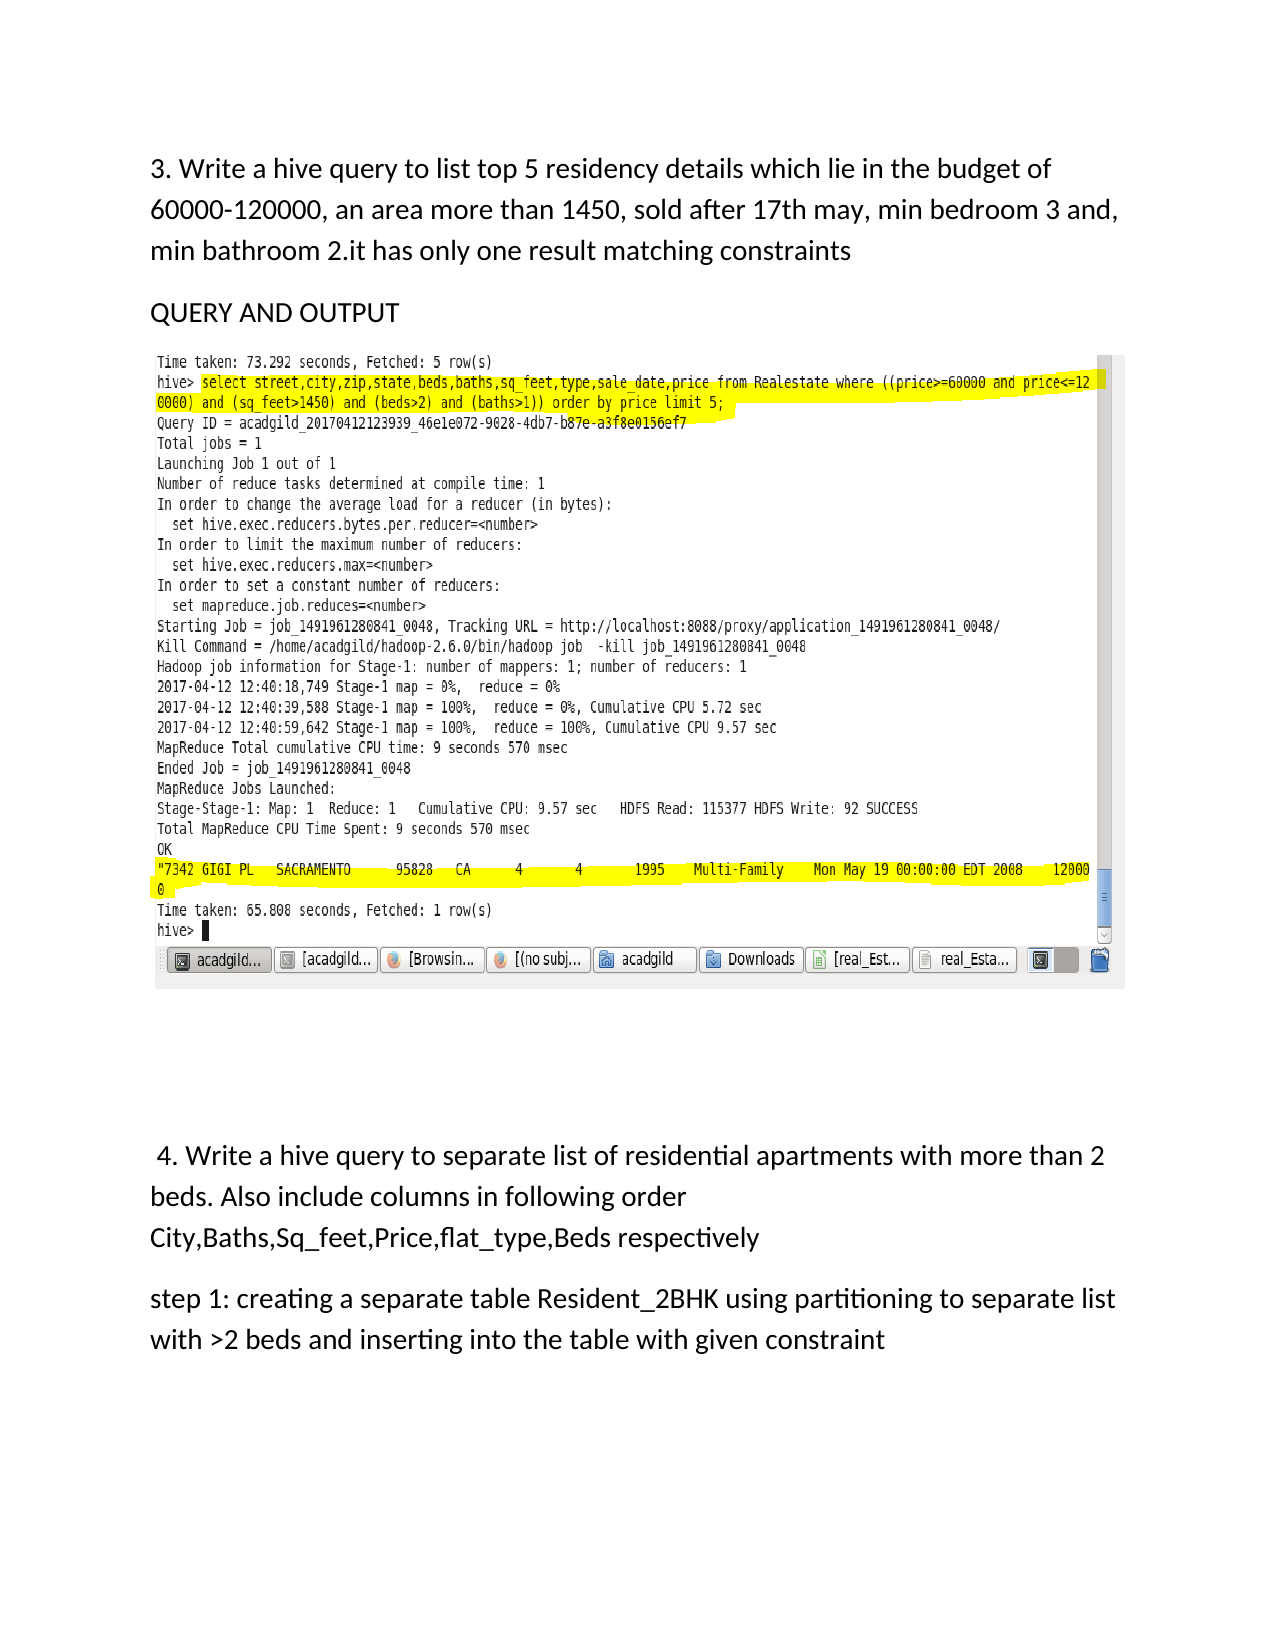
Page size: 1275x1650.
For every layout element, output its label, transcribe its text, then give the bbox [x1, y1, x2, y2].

text step 1: creating a separate table Resident_2BHK using partitioning to separate list with >2 beds and inserting into the table with given constraint [150, 1280, 1125, 1357]
text 3. Write a hive query to list top 5 residency details which lie in the budget of 60000-120000, an area more than 1450, sold after 17th may, min bedroom 3 and, min bathroom 2.it has only one result matching constraints [150, 150, 1125, 267]
text 4. Write a hive query to separate list of residential apartments with more than 2 beds. Also include columns in following order City,Baths,Sq_feet,Price,flat_type,Beds respectively [150, 1137, 1125, 1254]
picture [150, 355, 1125, 989]
text QUERY AND OUTPUT [150, 294, 1125, 329]
